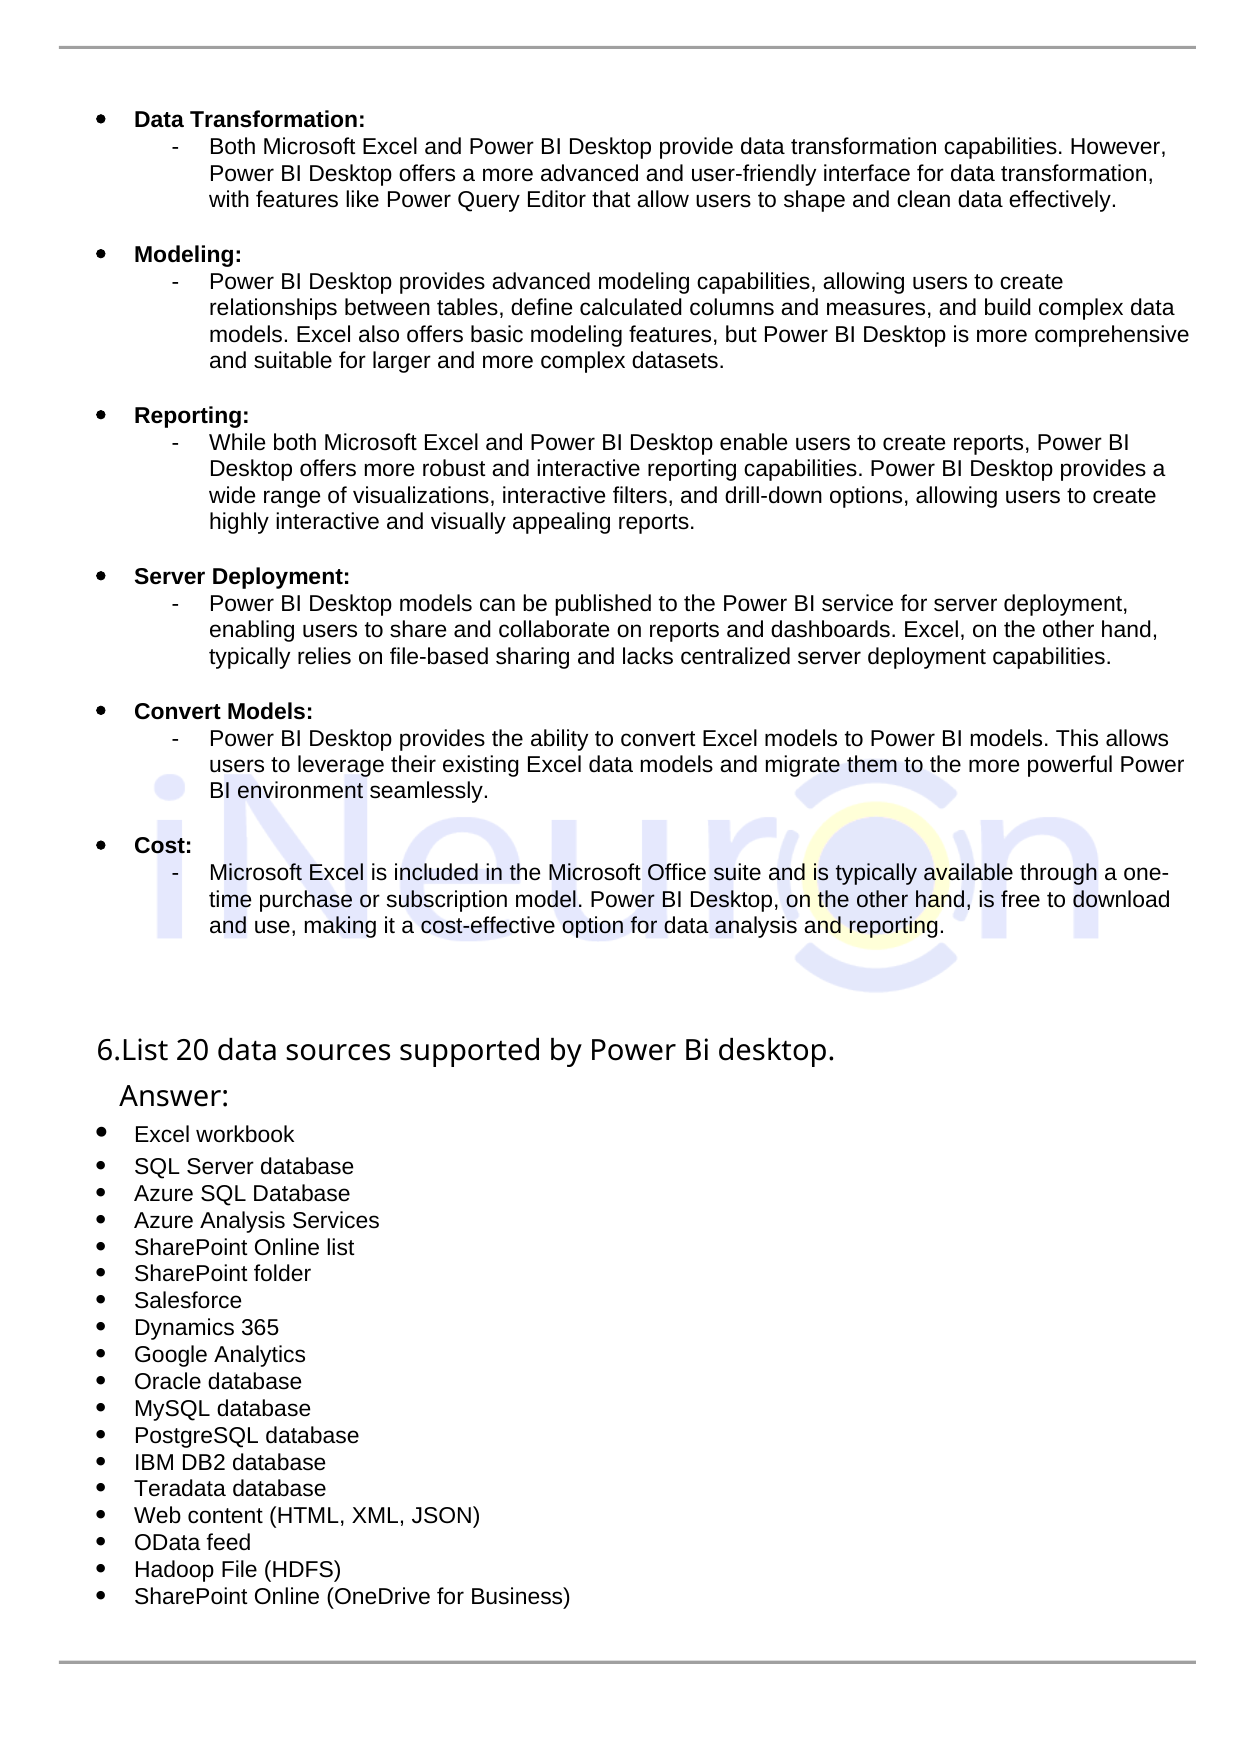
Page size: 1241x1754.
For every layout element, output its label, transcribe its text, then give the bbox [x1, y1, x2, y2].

text 6.List 20 data sources supported by Power Bi desktop. [96, 1029, 1196, 1069]
list OData feed [96, 1529, 1196, 1556]
list Hadoop File (HDFS) [96, 1556, 1196, 1583]
list Server Deployment: [96, 563, 1196, 590]
list Microsoft Excel is included in the Microsoft Office suite and is typically available through a one-time purchase or subscription model. Power BI Desktop, on the other hand, is free to download and use, making it a cost-effective option for data analysis and reporting. [171, 859, 1196, 938]
list Excel workbook [96, 1121, 1196, 1149]
list Reporting: [96, 402, 1196, 429]
list Power BI Desktop provides advanced modeling capabilities, allowing users to create relationships between tables, define calculated columns and measures, and build complex data models. Excel also offers basic modeling features, but Power BI Desktop is more comprehensive and suitable for larger and more complex datasets. [171, 268, 1196, 373]
list Azure Analysis Services [96, 1207, 1196, 1233]
list Power BI Desktop provides the ability to convert Excel models to Power BI models. This allows users to leverage their existing Excel data models and migrate them to the more powerful Power BI environment seamlessly. [171, 724, 1196, 804]
list Convert Models: [96, 698, 1196, 724]
list Cost: [96, 832, 1196, 859]
list PostgreSQL database [96, 1422, 1196, 1448]
list Azure SQL Database [96, 1180, 1196, 1207]
list Google Analytics [96, 1341, 1196, 1368]
text Answer: [96, 1075, 1196, 1115]
list MySQL database [96, 1395, 1196, 1422]
list Salesforce [96, 1287, 1196, 1314]
list Both Microsoft Excel and Power BI Desktop provide data transformation capabilities. However, Power BI Desktop offers a more advanced and user-friendly interface for data transformation, with features like Power Query Editor that allow users to shape and clean data effectively. [171, 133, 1196, 212]
list SharePoint Online list [96, 1233, 1196, 1260]
list Dynamics 365 [96, 1314, 1196, 1341]
list Web content (HTML, XML, JSON) [96, 1502, 1196, 1529]
list SQL Server database [96, 1153, 1196, 1180]
list Data Transformation: [96, 106, 1196, 133]
list Teradata database [96, 1475, 1196, 1502]
list SharePoint Online (OneDrive for Business) [96, 1583, 1196, 1610]
list Oracle database [96, 1368, 1196, 1395]
list IBM DB2 database [96, 1448, 1196, 1475]
list Power BI Desktop models can be published to the Power BI service for server deployment, enabling users to share and collaborate on reports and dashboards. Excel, on the other hand, typically relies on file-based sharing and lacks centralized server deployment capabilities. [171, 590, 1196, 669]
list SharePoint folder [96, 1260, 1196, 1287]
list Modeling: [96, 241, 1196, 268]
list While both Microsoft Excel and Power BI Desktop enable users to create reports, Power BI Desktop offers more robust and interactive reporting capabilities. Power BI Desktop provides a wide range of visualizations, interactive filters, and drill-down options, allowing users to create highly interactive and visually appealing reports. [171, 429, 1196, 534]
